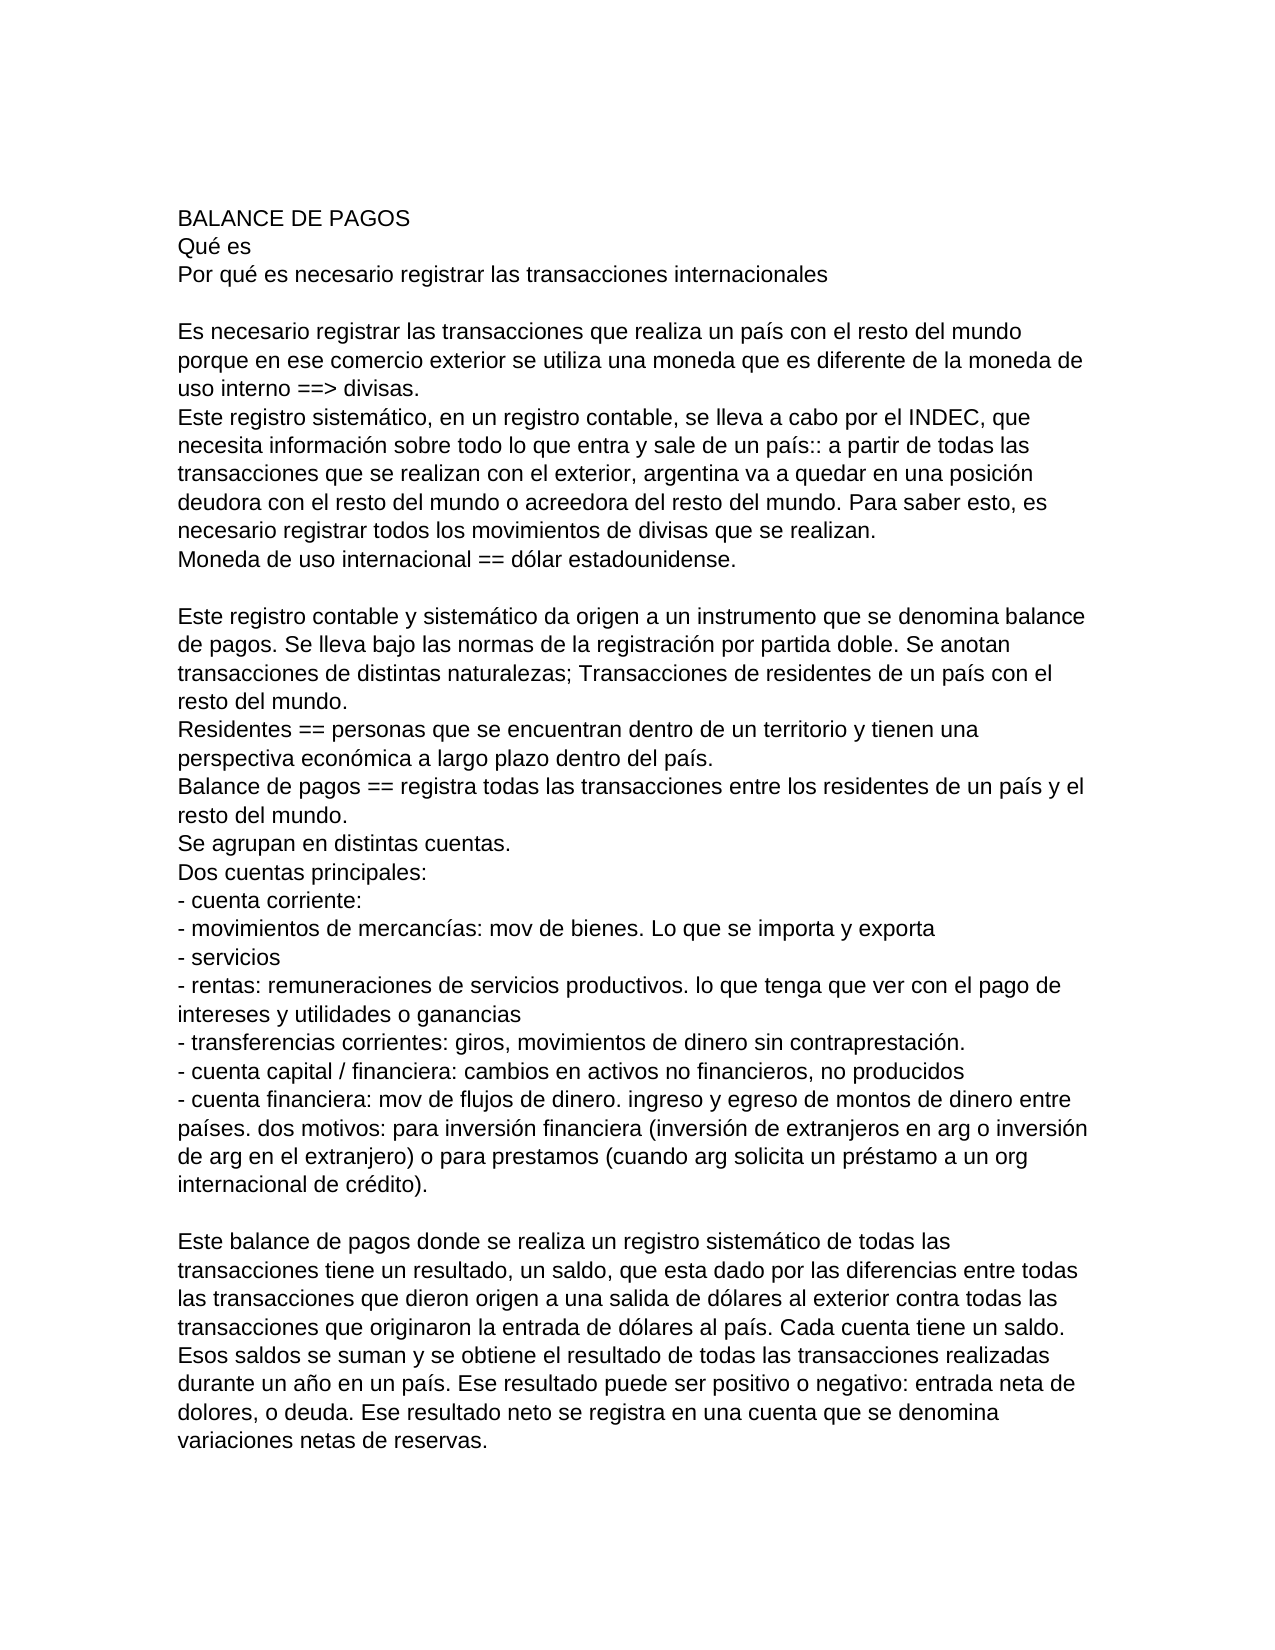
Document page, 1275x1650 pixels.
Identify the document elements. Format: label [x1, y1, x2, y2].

text [177, 148, 1098, 1482]
